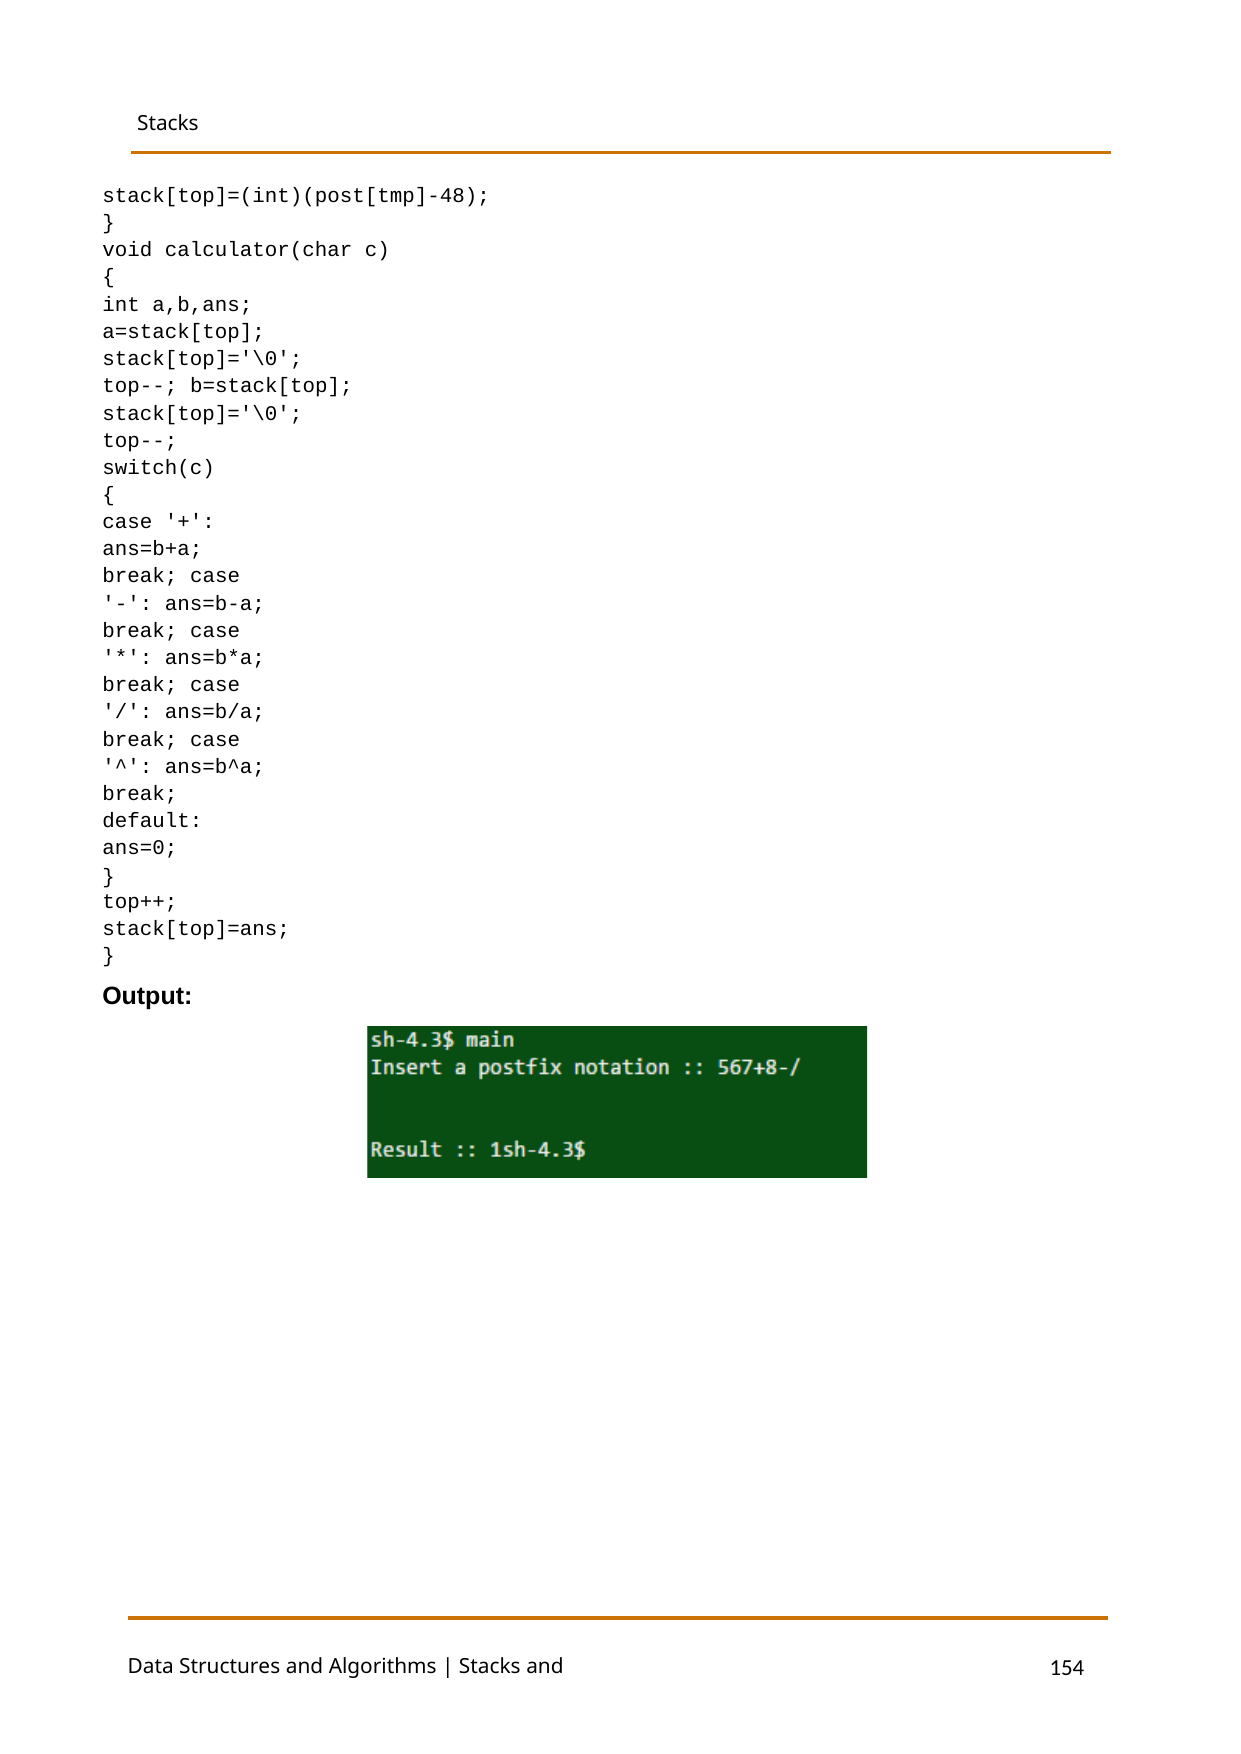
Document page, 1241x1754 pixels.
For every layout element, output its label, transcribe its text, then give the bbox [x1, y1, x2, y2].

text } [102, 212, 1167, 236]
text stack[top]=(int)(post[tmp]-48); [102, 185, 1167, 208]
text Output: [102, 981, 1167, 1009]
text void calculator(char c) [102, 239, 1167, 263]
text top++; stack[top]=ans; [102, 892, 352, 942]
text case '+': ans=b+a; break; case '-': ans=b-a; break; case '*': ans=b*a; break; case '/': ans=b/a; break; case '^': ans=b^a; break; default: ans=0; [102, 511, 288, 861]
picture [367, 1026, 868, 1178]
text { [102, 484, 1167, 507]
text } [102, 864, 1167, 888]
text } [102, 945, 1167, 969]
text { [102, 266, 1167, 290]
text switch(c) [102, 457, 1167, 481]
text int a,b,ans; a=stack[top]; stack[top]='\0'; top--; b=stack[top]; stack[top]='\0'; top--; [102, 294, 363, 453]
